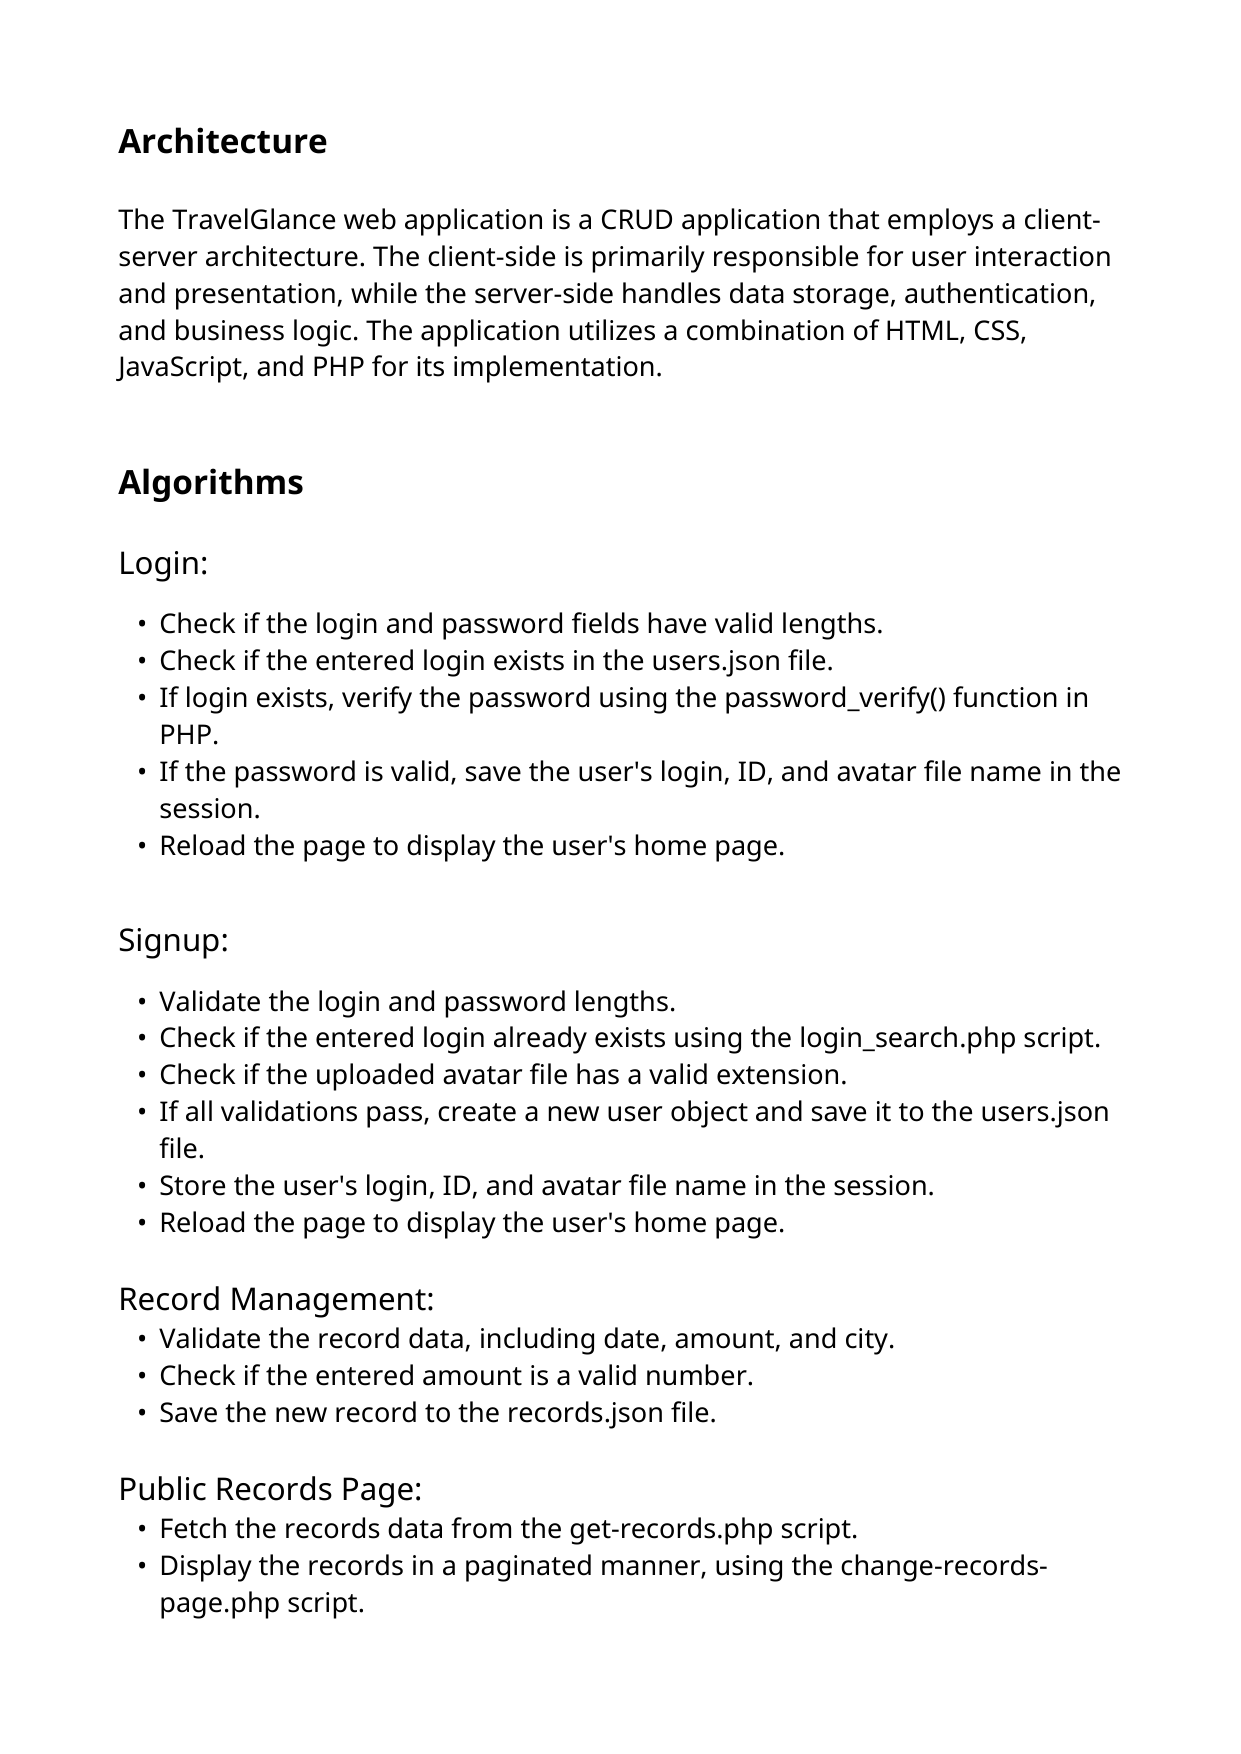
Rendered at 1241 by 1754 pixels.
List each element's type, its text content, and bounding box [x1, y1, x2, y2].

list Check if the uploaded avatar file has a valid extension. [137, 1056, 1122, 1093]
list Validate the login and password lengths. [137, 982, 1122, 1019]
list Validate the record data, including date, amount, and city. [137, 1319, 1122, 1356]
list Check if the entered amount is a valid number. [137, 1356, 1122, 1393]
list Fetch the records data from the get-records.php script. [137, 1510, 1122, 1547]
list Store the user's login, ID, and avatar file name in the session. [137, 1166, 1122, 1203]
list Save the new record to the records.json file. [137, 1393, 1122, 1430]
list If login exists, verify the password using the password_verify() function in PHP. [137, 678, 1122, 752]
list Reload the page to display the user's home page. [137, 826, 1122, 863]
text Record Management: [118, 1277, 1122, 1319]
list Display the records in a paginated manner, using the change-records-page.php script. [137, 1547, 1122, 1620]
subtitle Algorithms [118, 458, 1122, 504]
text Public Records Page: [118, 1467, 1122, 1510]
list Reload the page to display the user's home page. [137, 1203, 1122, 1240]
list Check if the login and password fields have valid lengths. [137, 605, 1122, 642]
subtitle Architecture [118, 118, 1122, 163]
list Check if the entered login already exists using the login_search.php script. [137, 1019, 1122, 1056]
text Signup: [118, 918, 1122, 961]
list If the password is valid, save the user's login, ID, and avatar file name in the session. [137, 752, 1122, 826]
text The TravelGlance web application is a CRUD application that employs a client-server architecture. The client-side is primarily responsible for user interaction and presentation, while the server-side handles data storage, authentication, and business logic. The application utilizes a combination of HTML, CSS, JavaScript, and PHP for its implementation. [118, 200, 1122, 385]
text Login: [118, 541, 1122, 583]
list If all validations pass, create a new user object and save it to the users.json file. [137, 1093, 1122, 1166]
list Check if the entered login exists in the users.json file. [137, 642, 1122, 678]
